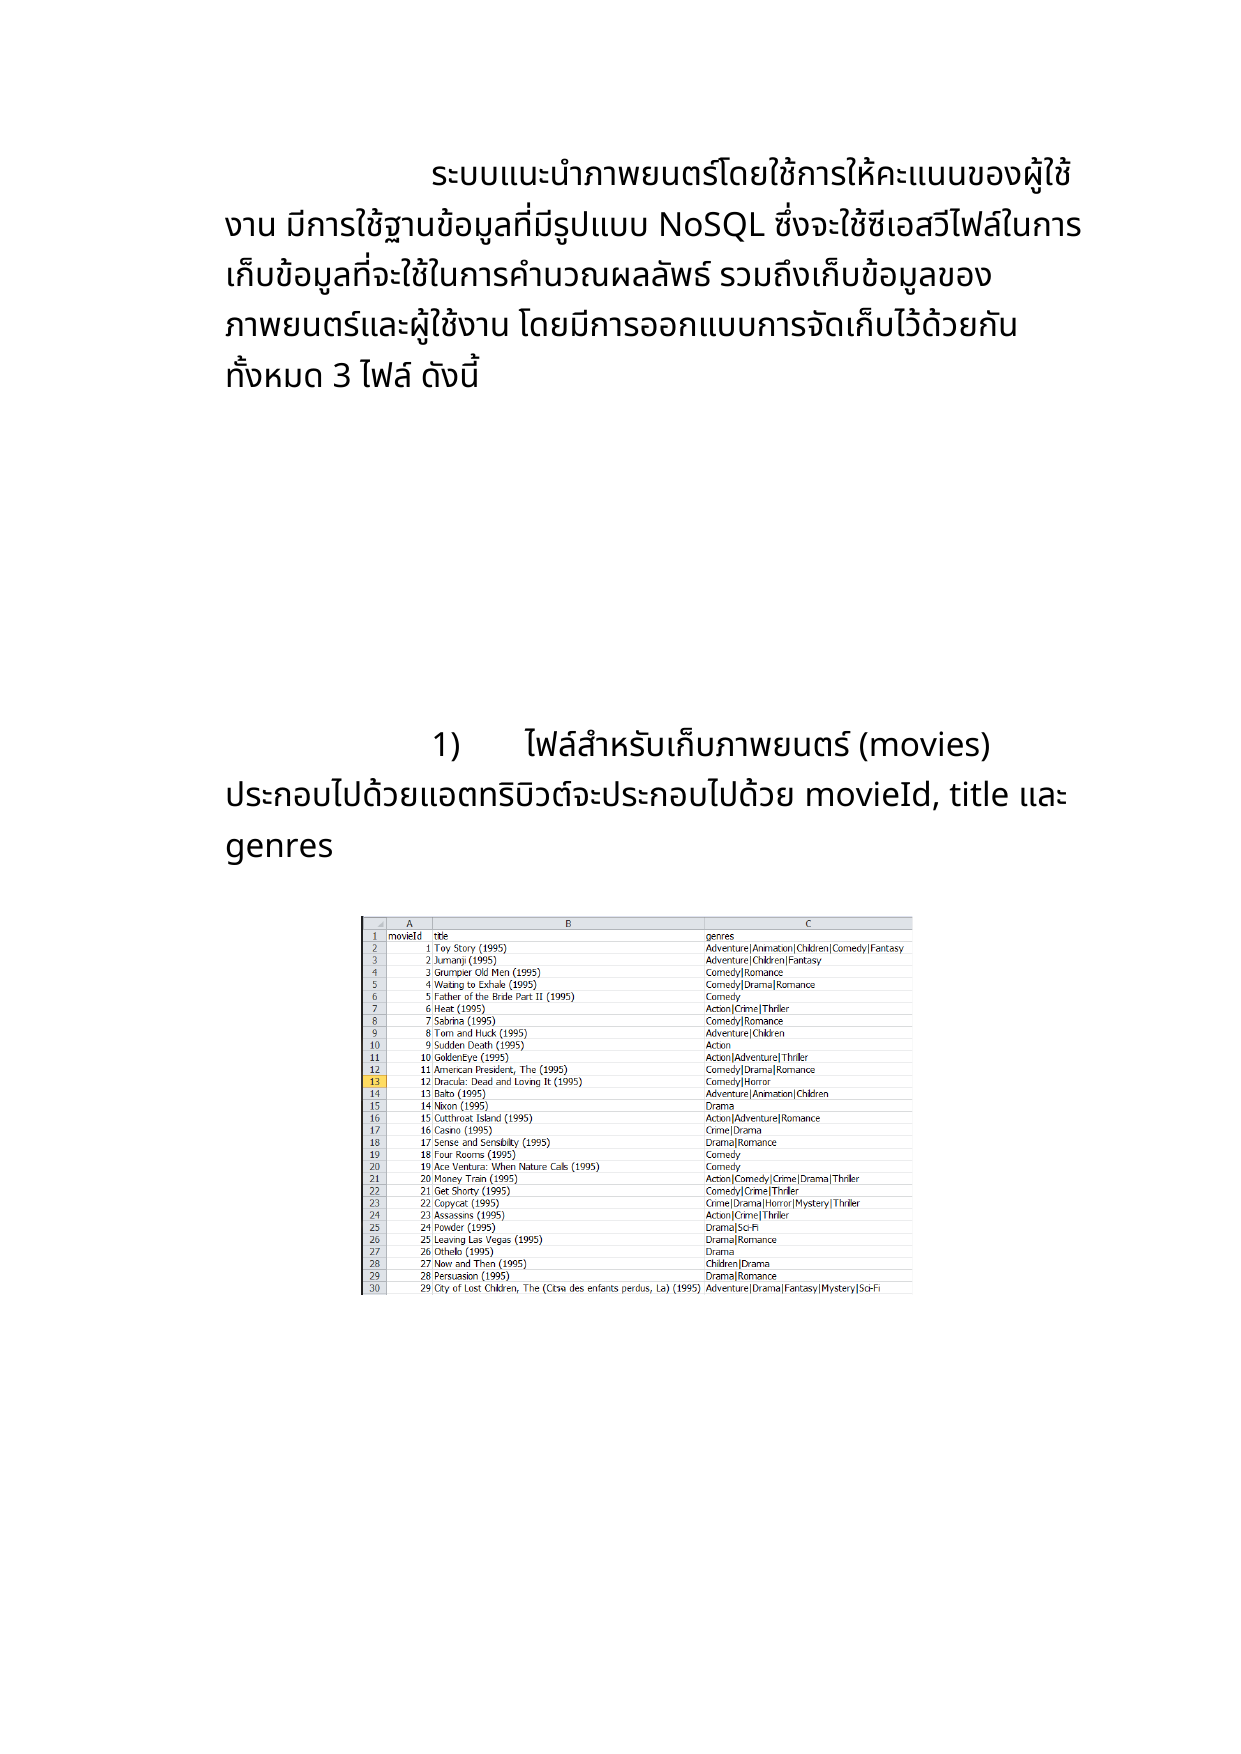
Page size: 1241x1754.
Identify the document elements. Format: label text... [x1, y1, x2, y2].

list ไฟล์สำหรับเก็บภาพยนตร์ (movies) ประกอบไปด้วยแอตทริบิวต์จะประกอบไปด้วย movieId, title และ genres [225, 720, 1090, 867]
picture [361, 916, 913, 1295]
text ระบบแนะนำภาพยนตร์โดยใช้การให้คะแนนของผู้ใช้งาน มีการใช้ฐานข้อมูลที่มีรูปแบบ NoSQL ซึ่งจะใช้ซีเอสวีไฟล์ในการเก็บข้อมูลที่จะใช้ในการคำนวณผลลัพธ์ รวมถึงเก็บข้อมูลของภาพยนตร์และผู้ใช้งาน โดยมีการออกแบบการจัดเก็บไว้ด้วยกันทั้งหมด 3 ไฟล์ ดังนี้ [225, 150, 1090, 402]
